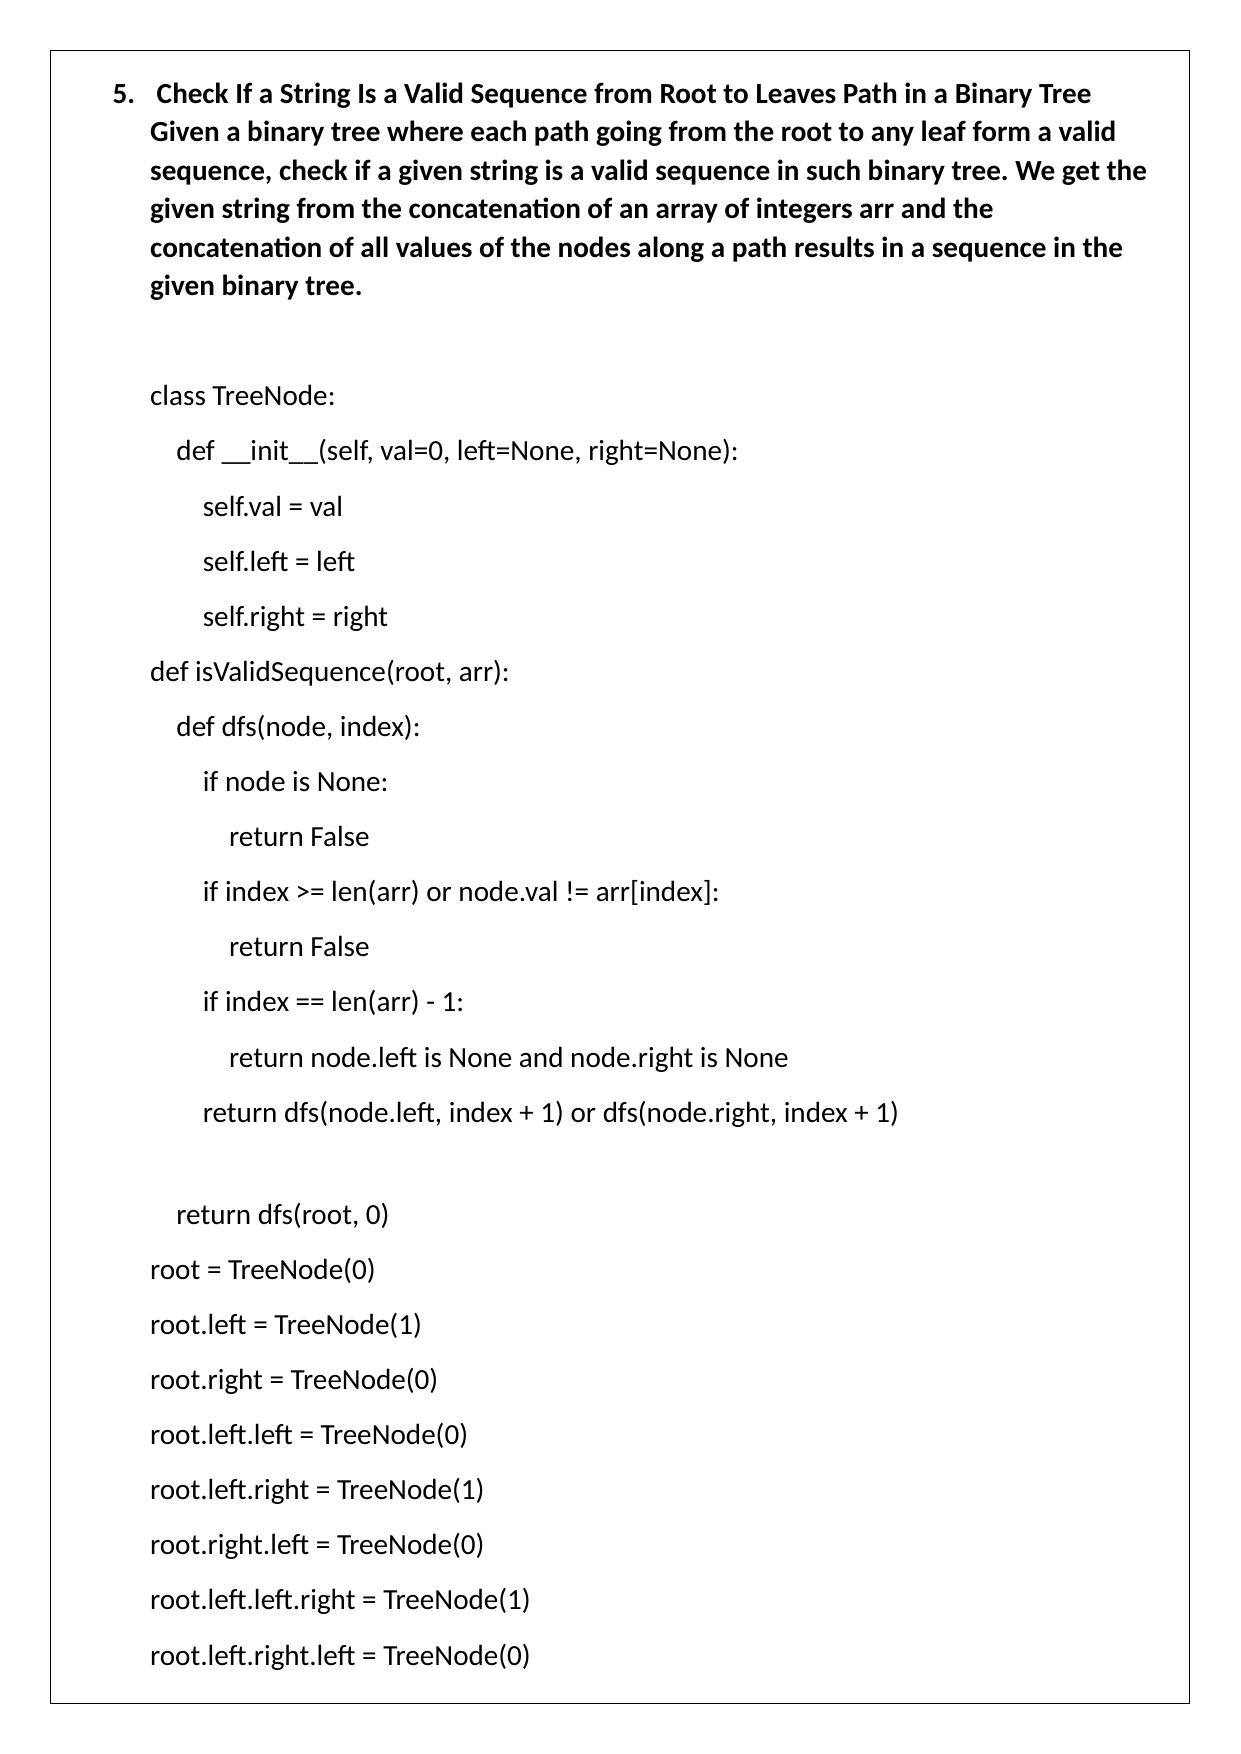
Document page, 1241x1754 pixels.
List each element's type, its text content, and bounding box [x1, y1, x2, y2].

text def isValidSequence(root, arr): [150, 653, 1165, 688]
text return dfs(root, 0) [150, 1196, 1165, 1231]
text return False [150, 818, 1165, 854]
text def dfs(node, index): [150, 708, 1165, 744]
text root.left.right = TreeNode(1) [150, 1471, 1165, 1507]
text self.right = right [150, 598, 1165, 633]
text root.left.right.left = TreeNode(0) [150, 1637, 1165, 1672]
text class TreeNode: [150, 377, 1165, 413]
text self.left = left [150, 543, 1165, 578]
text root.right = TreeNode(0) [150, 1361, 1165, 1397]
text root.left = TreeNode(1) [150, 1306, 1165, 1342]
list Check If a String Is a Valid Sequence from Root to Leaves Path in a Binary Tree Given a binary tree where each path going from the root to any leaf form a valid sequence, check if a given string is a valid sequence in such binary tree. We get the given string from the concatenation of an array of integers arr and the concatenation of all values of the nodes along a path results in a sequence in the given binary tree. [112, 75, 1165, 303]
text return False [150, 928, 1165, 964]
text root.right.left = TreeNode(0) [150, 1526, 1165, 1562]
text root.left.left.right = TreeNode(1) [150, 1581, 1165, 1617]
text return node.left is None and node.right is None [150, 1039, 1165, 1074]
text return dfs(node.left, index + 1) or dfs(node.right, index + 1) [150, 1094, 1165, 1129]
text if node is None: [150, 763, 1165, 799]
text def __init__(self, val=0, left=None, right=None): [150, 432, 1165, 468]
text if index >= len(arr) or node.val != arr[index]: [150, 873, 1165, 909]
text if index == len(arr) - 1: [150, 983, 1165, 1019]
text root = TreeNode(0) [150, 1251, 1165, 1286]
text self.val = val [150, 488, 1165, 523]
text root.left.left = TreeNode(0) [150, 1416, 1165, 1452]
